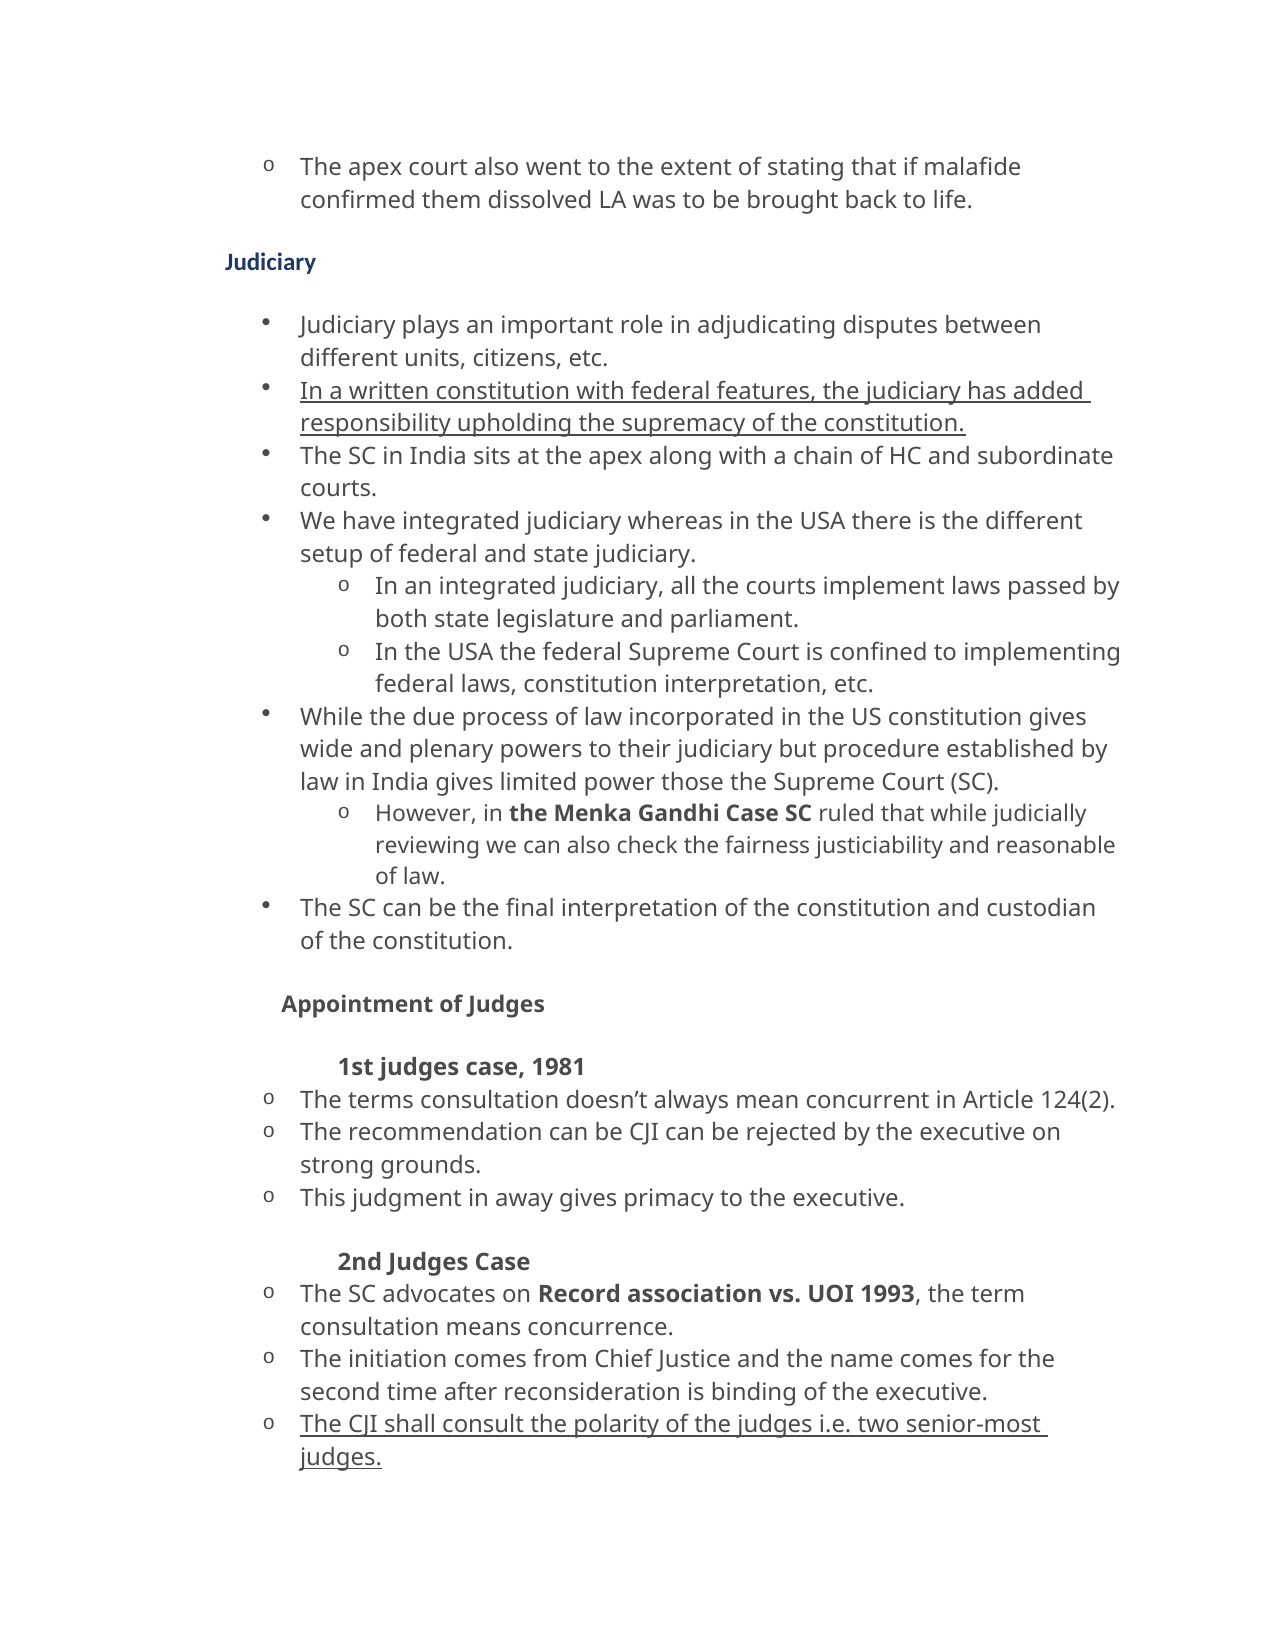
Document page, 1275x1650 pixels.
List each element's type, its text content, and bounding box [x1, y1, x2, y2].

list In the USA the federal Supreme Court is confined to implementing federal laws, constitution interpretation, etc. [337, 634, 1125, 699]
list In a written constitution with federal features, the judiciary has added responsibility upholding the supremacy of the constitution. [262, 373, 1125, 439]
text 1st judges case, 1981 [337, 1050, 1125, 1083]
subtitle Judiciary [225, 246, 1125, 277]
list The SC can be the final interpretation of the constitution and custodian of the constitution. [262, 891, 1125, 956]
text Appointment of Judges [281, 987, 1125, 1019]
list The CJI shall consult the polarity of the judges i.e. two senior-most judges. [262, 1407, 1125, 1472]
list The terms consultation doesn’t always mean concurrent in Article 124(2). [262, 1083, 1125, 1115]
list The SC in India sits at the apex along with a chain of HC and subordinate courts. [262, 439, 1125, 504]
list The SC advocates on Record association vs. UOI 1993, the term consultation means concurrence. [262, 1277, 1125, 1342]
list We have integrated judiciary whereas in the USA there is the different setup of federal and state judiciary. [262, 504, 1125, 569]
list The apex court also went to the extent of stating that if malafide confirmed them dissolved LA was to be brought back to life. [262, 150, 1125, 215]
text 2nd Judges Case [337, 1244, 1125, 1277]
list The recommendation can be CJI can be rejected by the executive on strong grounds. [262, 1115, 1125, 1180]
list This judgment in away gives primacy to the executive. [262, 1180, 1125, 1213]
list In an integrated judiciary, all the courts implement laws passed by both state legislature and parliament. [337, 569, 1125, 634]
list However, in the Menka Gandhi Case SC ruled that while judicially reviewing we can also check the fairness justiciability and reasonable of law. [337, 797, 1125, 891]
list While the due process of law incorporated in the US constitution gives wide and plenary powers to their judiciary but procedure established by law in India gives limited power those the Supreme Court (SC). [262, 699, 1125, 797]
list Judiciary plays an important role in adjudicating disputes between different units, citizens, etc. [262, 308, 1125, 373]
list The initiation comes from Chief Justice and the name comes for the second time after reconsideration is binding of the executive. [262, 1342, 1125, 1407]
